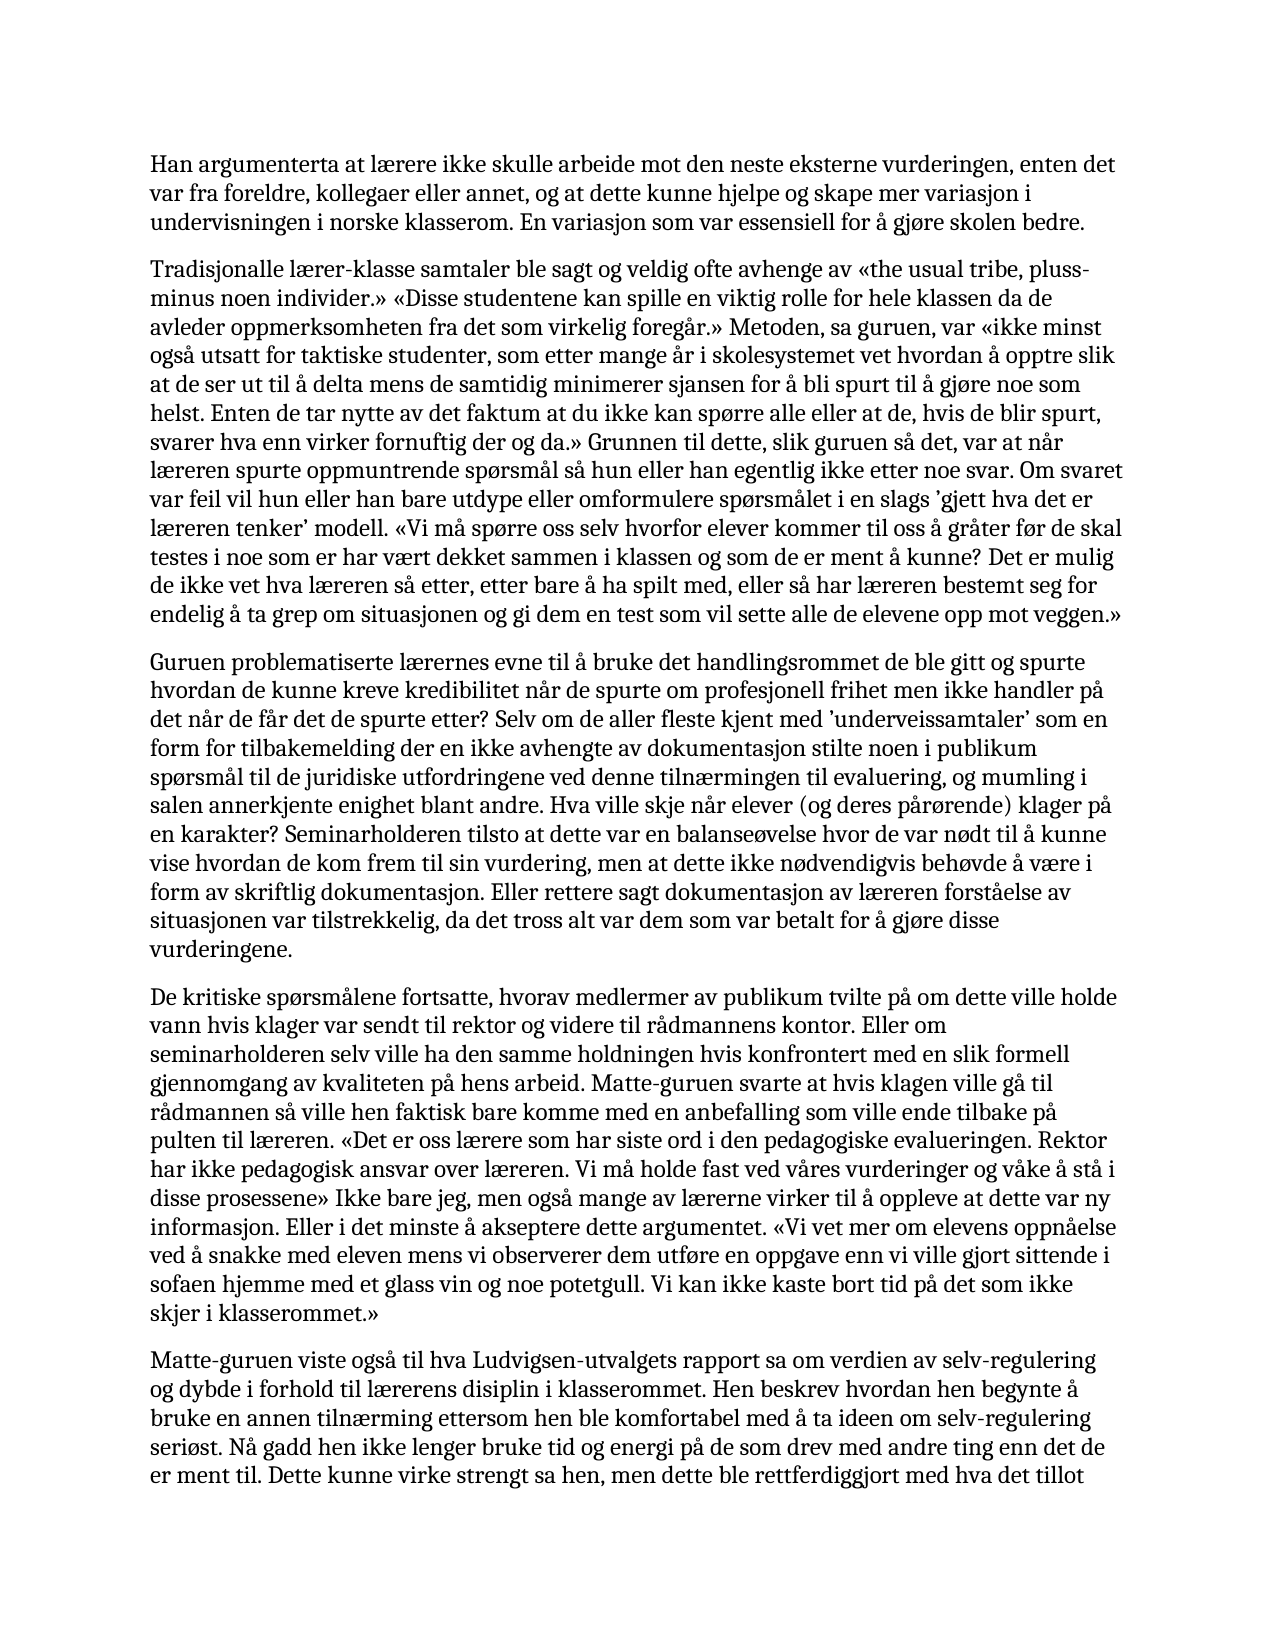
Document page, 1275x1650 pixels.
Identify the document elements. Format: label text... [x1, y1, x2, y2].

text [150, 1346, 1125, 1490]
text Tradisjonalle lærer-klasse samtaler ble sagt og veldig ofte avhenge av «the usual tribe, pluss-minus noen individer.» «Disse studentene kan spille en viktig rolle for hele klassen da de avleder oppmerksomheten fra det som virkelig foregår.» Metoden, sa guruen, var «ikke minst også utsatt for taktiske studenter, som etter mange år i skolesystemet vet hvordan å opptre slik at de ser ut til å delta mens de samtidig minimerer sjansen for å bli spurt til å gjøre noe som helst. Enten de tar nytte av det faktum at du ikke kan spørre alle eller at de, hvis de blir spurt, svarer hva enn virker fornuftig der og da.» Grunnen til dette, slik guruen så det, var at når læreren spurte oppmuntrende spørsmål så hun eller han egentlig ikke etter noe svar. Om svaret var feil vil hun eller han bare utdype eller omformulere spørsmålet i en slags ’gjett hva det er læreren tenker’ modell. «Vi må spørre oss selv hvorfor elever kommer til oss å gråter før de skal testes i noe som er har vært dekket sammen i klassen og som de er ment å kunne? Det er mulig de ikke vet hva læreren så etter, etter bare å ha spilt med, eller så har læreren bestemt seg for endelig å ta grep om situasjonen og gi dem en test som vil sette alle de elevene opp mot veggen.» [150, 255, 1125, 629]
text Guruen problematiserte lærernes evne til å bruke det handlingsrommet de ble gitt og spurte hvordan de kunne kreve kredibilitet når de spurte om profesjonell frihet men ikke handler på det når de får det de spurte etter? Selv om de aller fleste kjent med ’underveissamtaler’ som en form for tilbakemelding der en ikke avhengte av dokumentasjon stilte noen i publikum spørsmål til de juridiske utfordringene ved denne tilnærmingen til evaluering, og mumling i salen annerkjente enighet blant andre. Hva ville skje når elever (og deres pårørende) klager på en karakter? Seminarholderen tilsto at dette var en balanseøvelse hvor de var nødt til å kunne vise hvordan de kom frem til sin vurdering, men at dette ikke nødvendigvis behøvde å være i form av skriftlig dokumentasjon. Eller rettere sagt dokumentasjon av læreren forståelse av situasjonen var tilstrekkelig, da det tross alt var dem som var betalt for å gjøre disse vurderingene. [150, 647, 1125, 964]
text Han argumenterta at lærere ikke skulle arbeide mot den neste eksterne vurderingen, enten det var fra foreldre, kollegaer eller annet, og at dette kunne hjelpe og skape mer variasjon i undervisningen i norske klasserom. En variasjon som var essensiell for å gjøre skolen bedre. [150, 150, 1125, 236]
text De kritiske spørsmålene fortsatte, hvorav medlermer av publikum tvilte på om dette ville holde vann hvis klager var sendt til rektor og videre til rådmannens kontor. Eller om seminarholderen selv ville ha den samme holdningen hvis konfrontert med en slik formell gjennomgang av kvaliteten på hens arbeid. Matte-guruen svarte at hvis klagen ville gå til rådmannen så ville hen faktisk bare komme med en anbefalling som ville ende tilbake på pulten til læreren. «Det er oss lærere som har siste ord i den pedagogiske evalueringen. Rektor har ikke pedagogisk ansvar over læreren. Vi må holde fast ved våres vurderinger og våke å stå i disse prosessene» Ikke bare jeg, men også mange av lærerne virker til å oppleve at dette var ny informasjon. Eller i det minste å akseptere dette argumentet. «Vi vet mer om elevens oppnåelse ved å snakke med eleven mens vi observerer dem utføre en oppgave enn vi ville gjort sittende i sofaen hjemme med et glass vin og noe potetgull. Vi kan ikke kaste bort tid på det som ikke skjer i klasserommet.» [150, 982, 1125, 1327]
